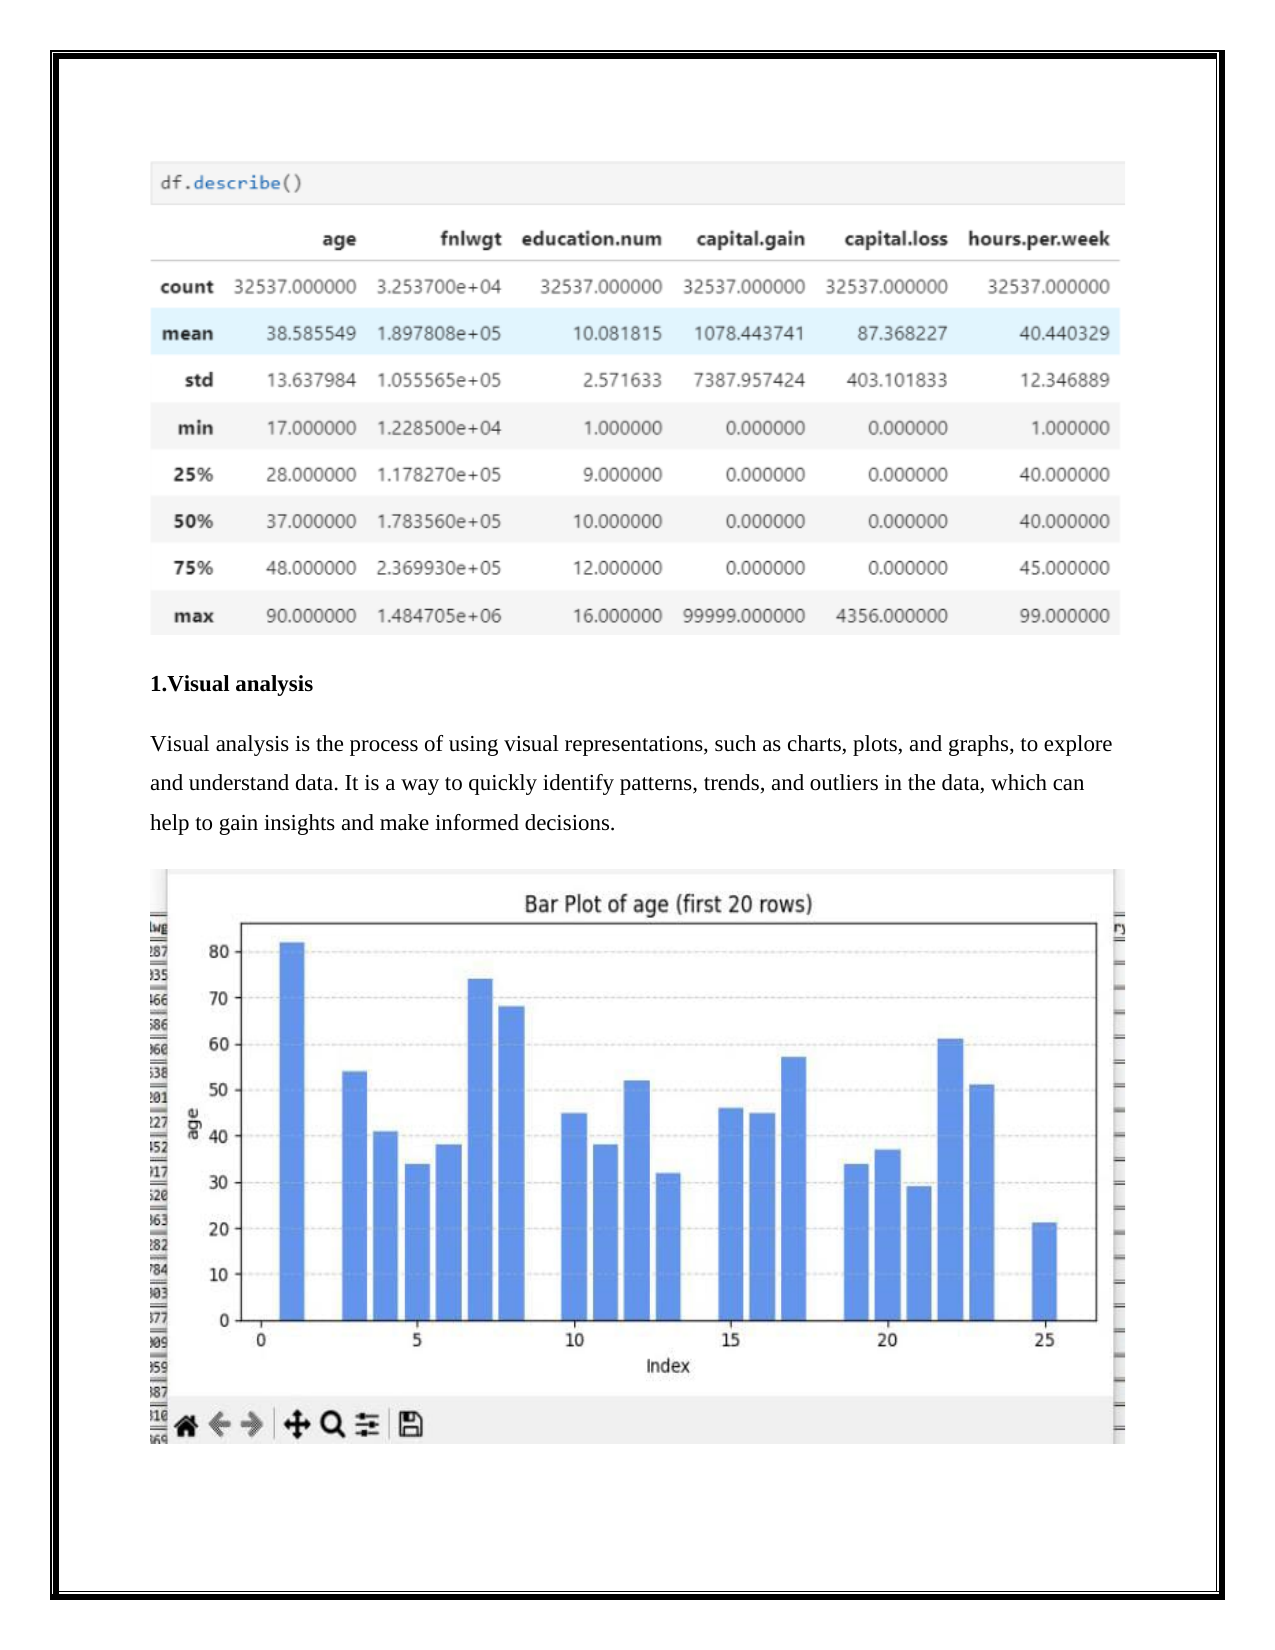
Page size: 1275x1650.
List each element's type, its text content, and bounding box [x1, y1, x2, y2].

picture [150, 150, 1125, 635]
text Visual analysis is the process of using visual representations, such as charts, plots, and graphs, to explore and understand data. It is a way to quickly identify patterns, trends, and outliers in the data, which can help to gain insights and make informed decisions. [150, 730, 1125, 835]
picture [150, 869, 1125, 1444]
text 1.Visual analysis [150, 669, 1125, 696]
